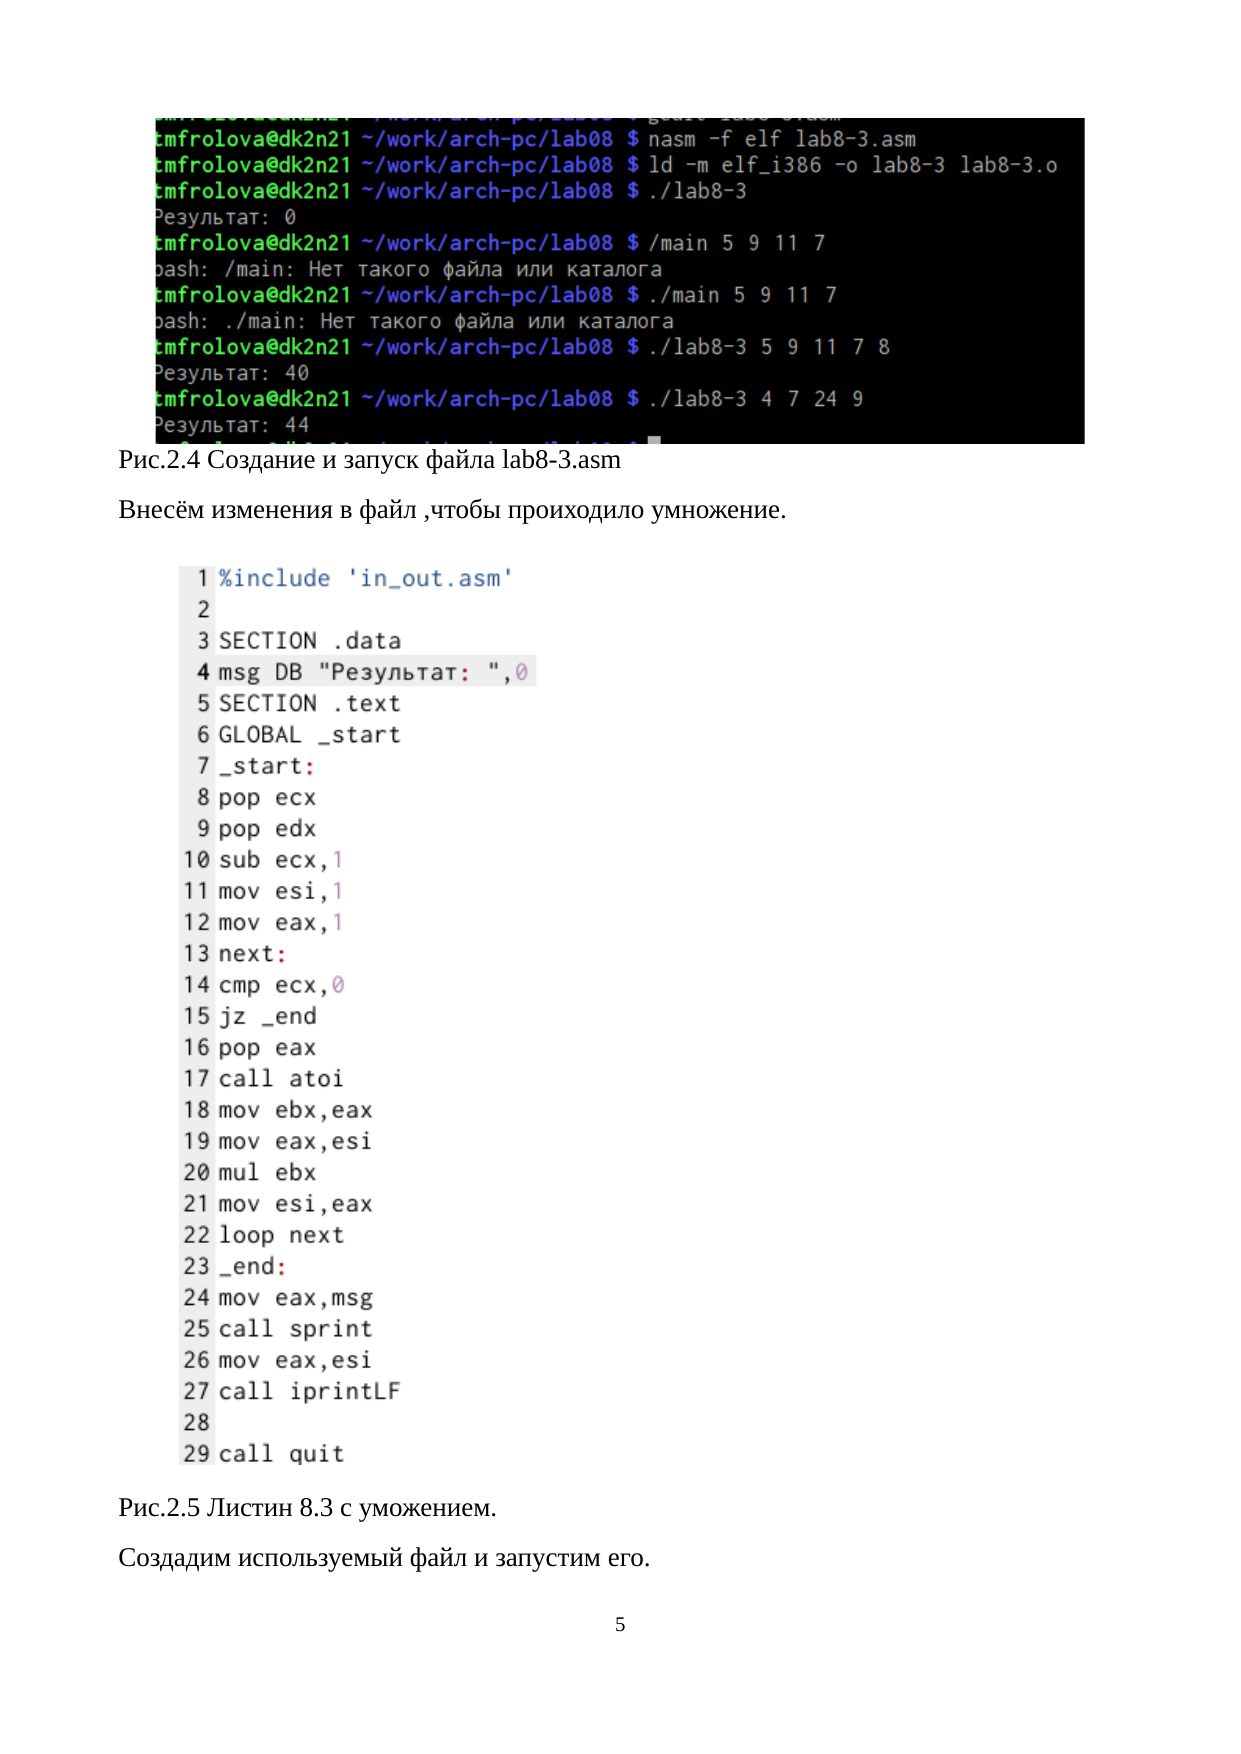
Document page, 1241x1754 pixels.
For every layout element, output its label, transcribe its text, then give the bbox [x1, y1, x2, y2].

text Рис.2.5 Листин 8.3 с уможением. [118, 1491, 1122, 1522]
picture [155, 118, 1085, 444]
text Создадим используемый файл и запустим его. [118, 1541, 1122, 1572]
picture [178, 566, 537, 1465]
text Внесём изменения в файл ,чтобы проиходило умножение. [118, 494, 1122, 525]
